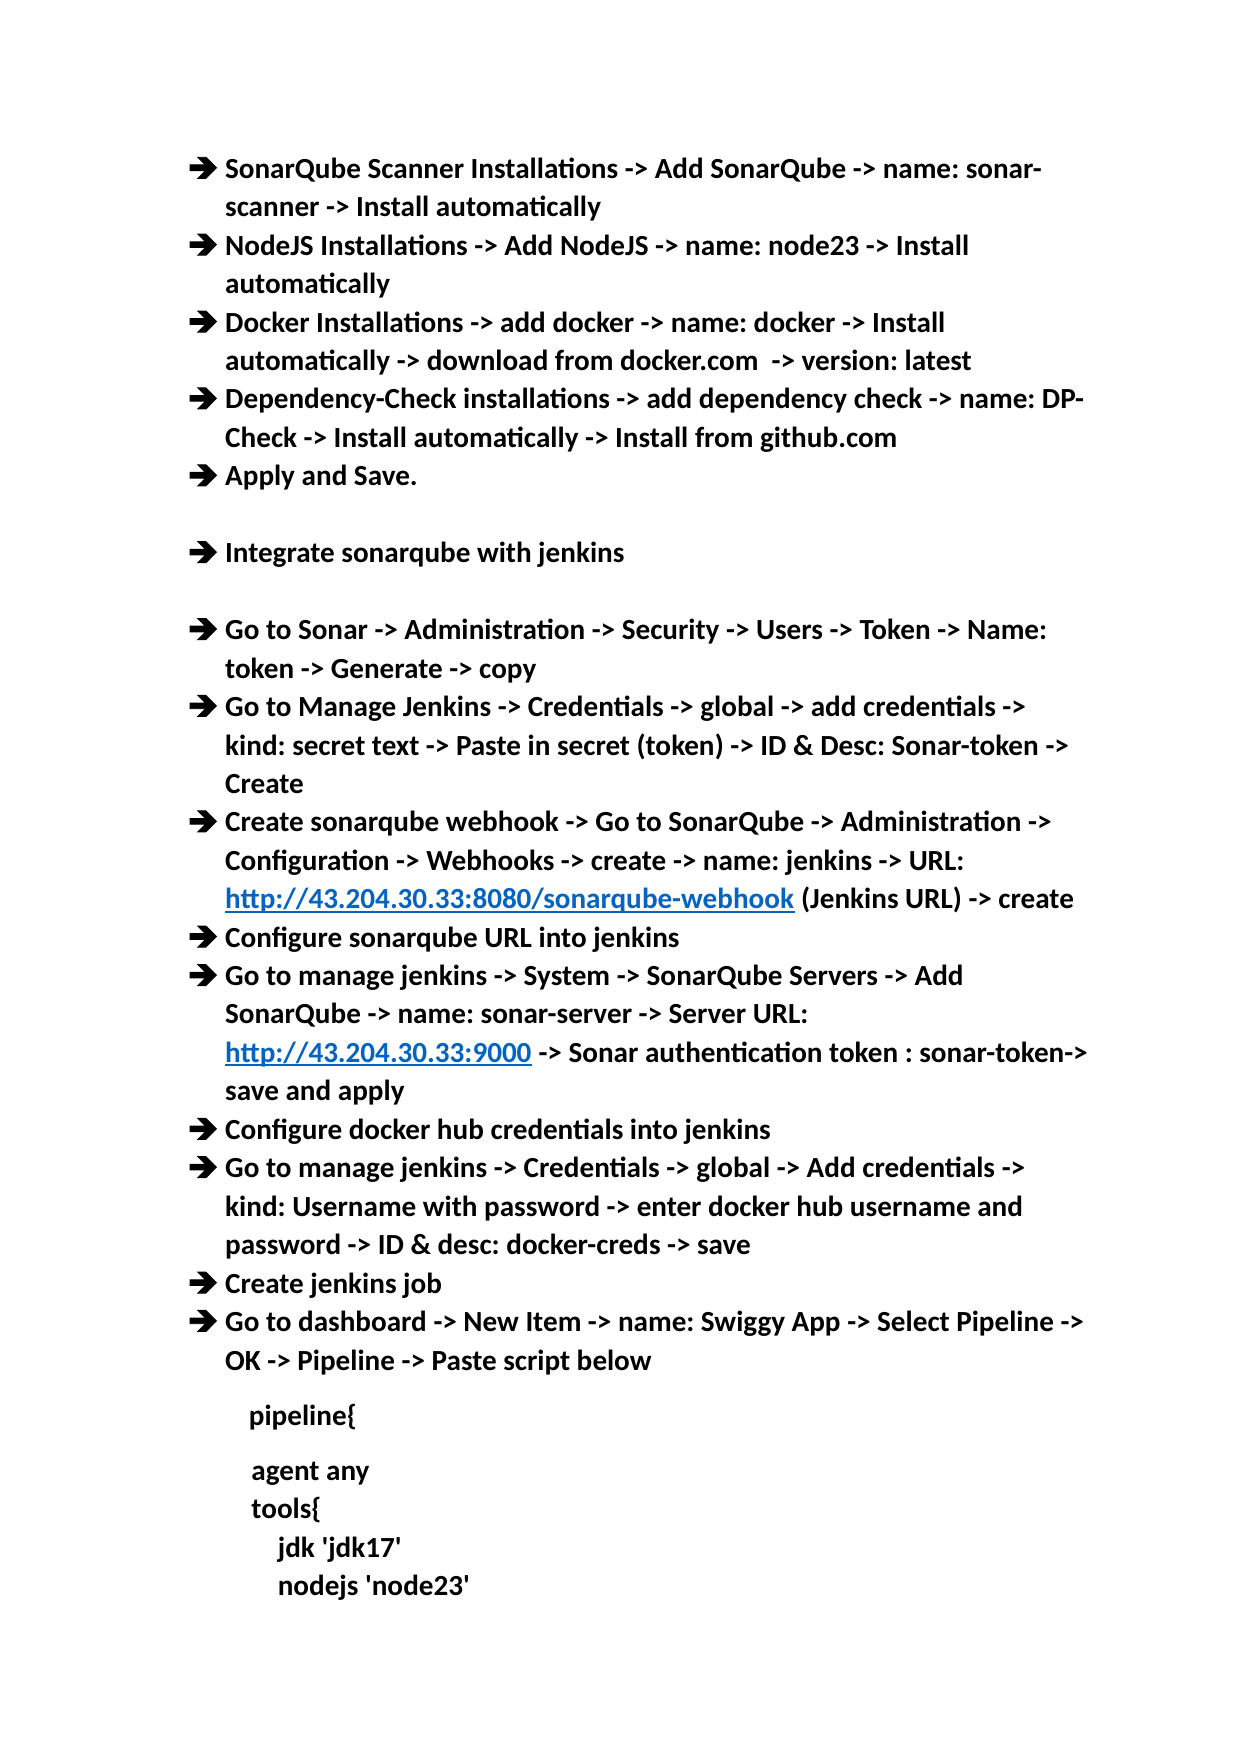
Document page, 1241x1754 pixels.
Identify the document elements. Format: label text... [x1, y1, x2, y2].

list Create sonarqube webhook -> Go to SonarQube -> Administration -> Configuration -> Webhooks -> create -> name: jenkins -> URL: http://43.204.30.33:8080/sonarqube-webhook (Jenkins URL) -> create [187, 803, 1090, 916]
text pipeline{ [150, 1397, 1090, 1432]
list Integrate sonarqube with jenkins [187, 534, 1090, 570]
list Create jenkins job [187, 1265, 1090, 1300]
list Apply and Save. [187, 457, 1090, 493]
list Go to Sonar -> Administration -> Security -> Users -> Token -> Name: token -> Generate -> copy [187, 611, 1090, 685]
list Go to dashboard -> New Item -> name: Swiggy App -> Select Pipeline -> OK -> Pipeline -> Paste script below [187, 1303, 1090, 1377]
list Go to Manage Jenkins -> Credentials -> global -> add credentials -> kind: secret text -> Paste in secret (token) -> ID & Desc: Sonar-token -> Create [187, 688, 1090, 801]
list nodejs 'node23' [225, 1567, 1090, 1603]
list SonarQube Scanner Installations -> Add SonarQube -> name: sonar-scanner -> Install automatically [187, 150, 1090, 224]
list tools{ [225, 1490, 1090, 1526]
list Configure docker hub credentials into jenkins [187, 1111, 1090, 1147]
list agent any [225, 1452, 1090, 1487]
list Dependency-Check installations -> add dependency check -> name: DP-Check -> Install automatically -> Install from github.com [187, 381, 1090, 455]
list NodeJS Installations -> Add NodeJS -> name: node23 -> Install automatically [187, 227, 1090, 301]
list Docker Installations -> add docker -> name: docker -> Install automatically -> download from docker.com -> version: latest [187, 304, 1090, 378]
list Go to manage jenkins -> Credentials -> global -> Add credentials -> kind: Username with password -> enter docker hub username and password -> ID & desc: docker-creds -> save [187, 1149, 1090, 1262]
list jdk 'jdk17' [225, 1529, 1090, 1564]
list Configure sonarqube URL into jenkins [187, 919, 1090, 954]
list Go to manage jenkins -> System -> SonarQube Servers -> Add SonarQube -> name: sonar-server -> Server URL: http://43.204.30.33:9000 -> Sonar authentication token : sonar-token-> save and apply [187, 957, 1090, 1108]
